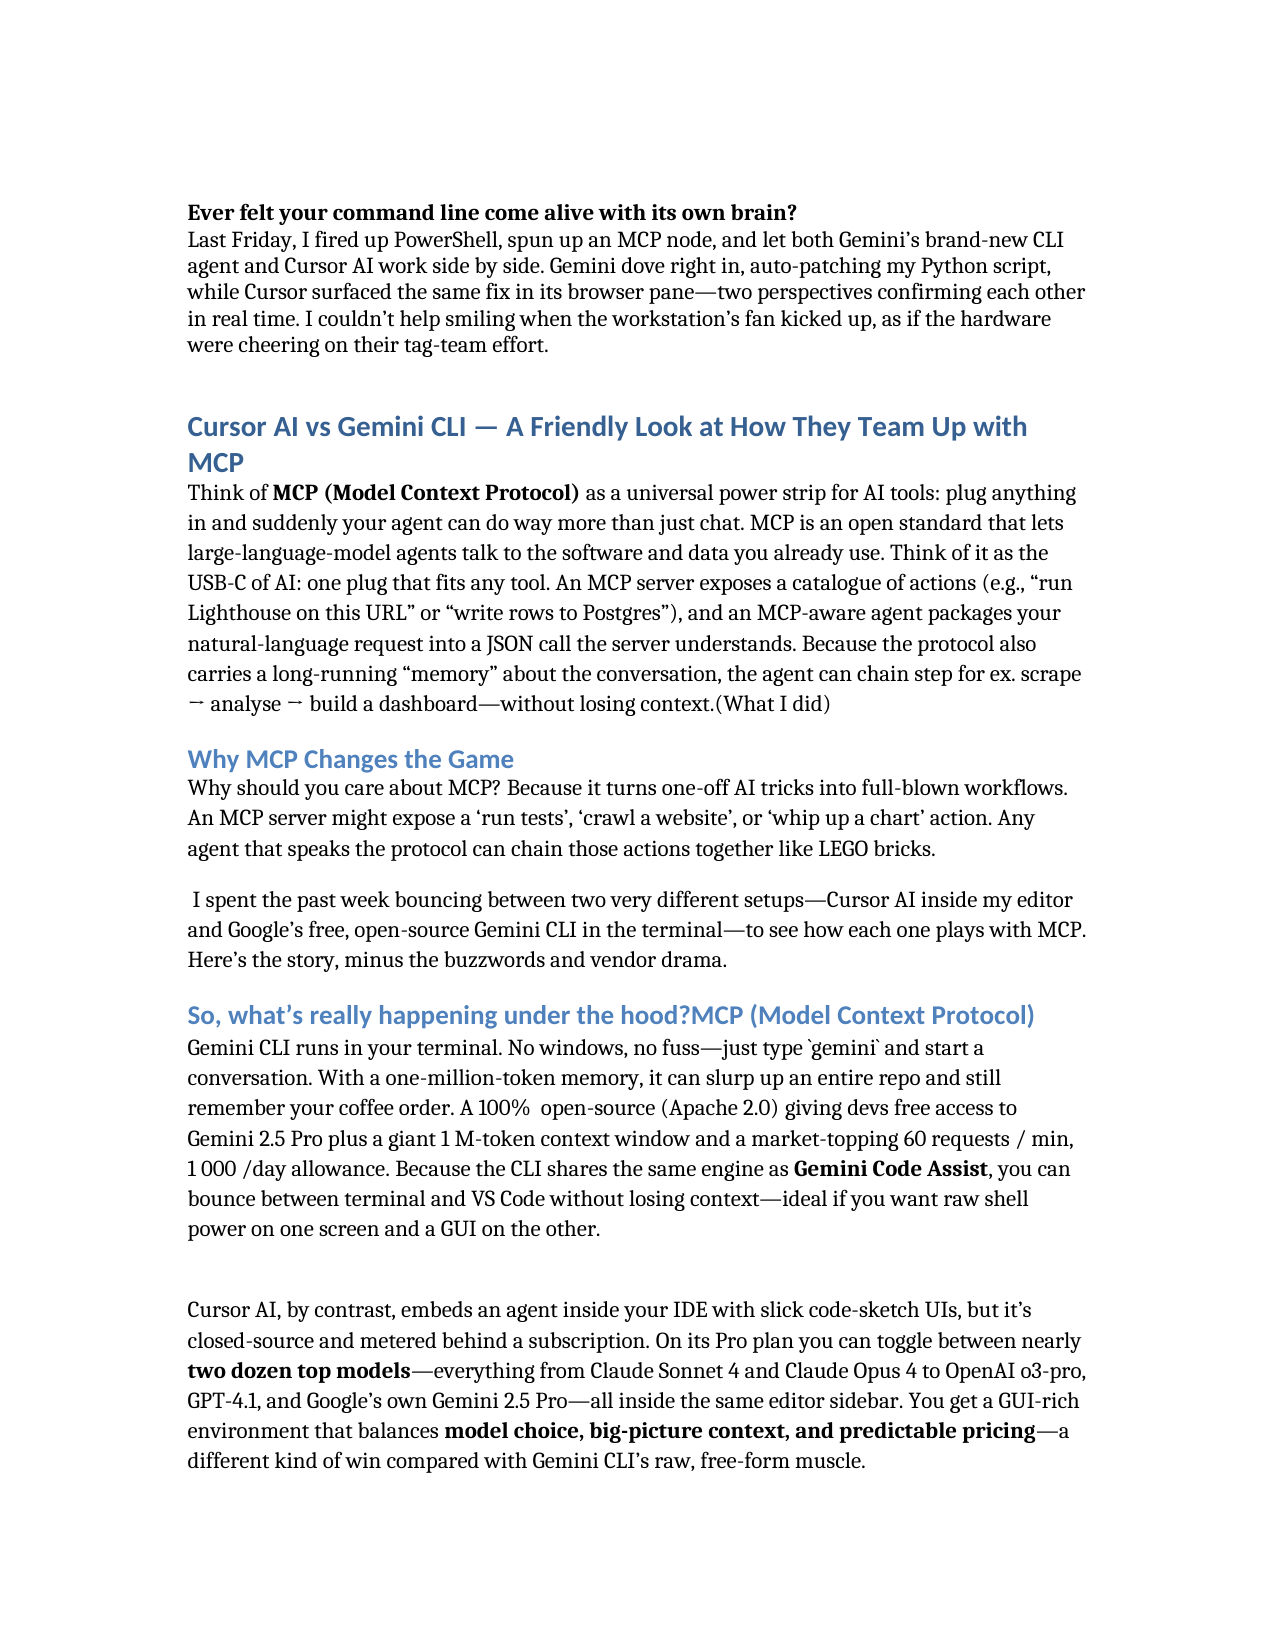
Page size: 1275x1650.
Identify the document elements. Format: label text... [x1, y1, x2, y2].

subtitle Why MCP Changes the Game [187, 742, 1087, 775]
text Cursor AI, by contrast, embeds an agent inside your IDE with slick code-sketch UIs, but it’s closed-source and metered behind a subscription. On its Pro plan you can toggle between nearly two dozen top models—everything from Claude Sonnet 4 and Claude Opus 4 to OpenAI o3-pro, GPT-4.1, and Google’s own Gemini 2.5 Pro—all inside the same editor sidebar. You get a GUI-rich environment that balances model choice, big-picture context, and predictable pricing—a different kind of win compared with Gemini CLI’s raw, free-form muscle. [187, 1297, 1087, 1474]
text So, what’s really happening under the hood?MCP (Model Context Protocol) Gemini CLI runs in your terminal. No windows, no fuss—just type `gemini` and start a conversation. With a one‑million‑token memory, it can slurp up an entire repo and still remember your coffee order. A 100% open-source (Apache 2.0) giving devs free access to Gemini 2.5 Pro plus a giant 1 M-token context window and a market-topping 60 requests / min, 1 000 /day allowance. Because the CLI shares the same engine as Gemini Code Assist, you can bounce between terminal and VS Code without losing context—ideal if you want raw shell power on one screen and a GUI on the other. [187, 998, 1087, 1272]
text Why should you care about MCP? Because it turns one‑off AI tricks into full‑blown workflows. An MCP server might expose a ‘run tests’, ‘crawl a website’, or ‘whip up a chart’ action. Any agent that speaks the protocol can chain those actions together like LEGO bricks. [187, 775, 1087, 862]
subtitle Ever felt your command line come alive with its own brain? Last Friday, I fired up PowerShell, spun up an MCP node, and let both Gemini’s brand-new CLI agent and Cursor AI work side by side. Gemini dove right in, auto-patching my Python script, while Cursor surfaced the same fix in its browser pane—two perspectives confirming each other in real time. I couldn’t help smiling when the workstation’s fan kicked up, as if the hardware were cheering on their tag-team effort. [187, 200, 1087, 358]
subtitle Cursor AI vs Gemini CLI — A Friendly Look at How They Team Up with MCP [187, 408, 1087, 479]
text I spent the past week bouncing between two very different setups—Cursor AI inside my editor and Google’s free, open‑source Gemini CLI in the terminal—to see how each one plays with MCP. Here’s the story, minus the buzzwords and vendor drama. [187, 886, 1087, 973]
text Think of MCP (Model Context Protocol) as a universal power strip for AI tools: plug anything in and suddenly your agent can do way more than just chat. MCP is an open standard that lets large-language-model agents talk to the software and data you already use. Think of it as the USB-C of AI: one plug that fits any tool. An MCP server exposes a catalogue of actions (e.g., “run Lighthouse on this URL” or “write rows to Postgres”), and an MCP-aware agent packages your natural-language request into a JSON call the server understands. Because the protocol also carries a long-running “memory” about the conversation, the agent can chain step for ex. scrape → analyse → build a dashboard—without losing context.(What I did) [187, 479, 1087, 717]
